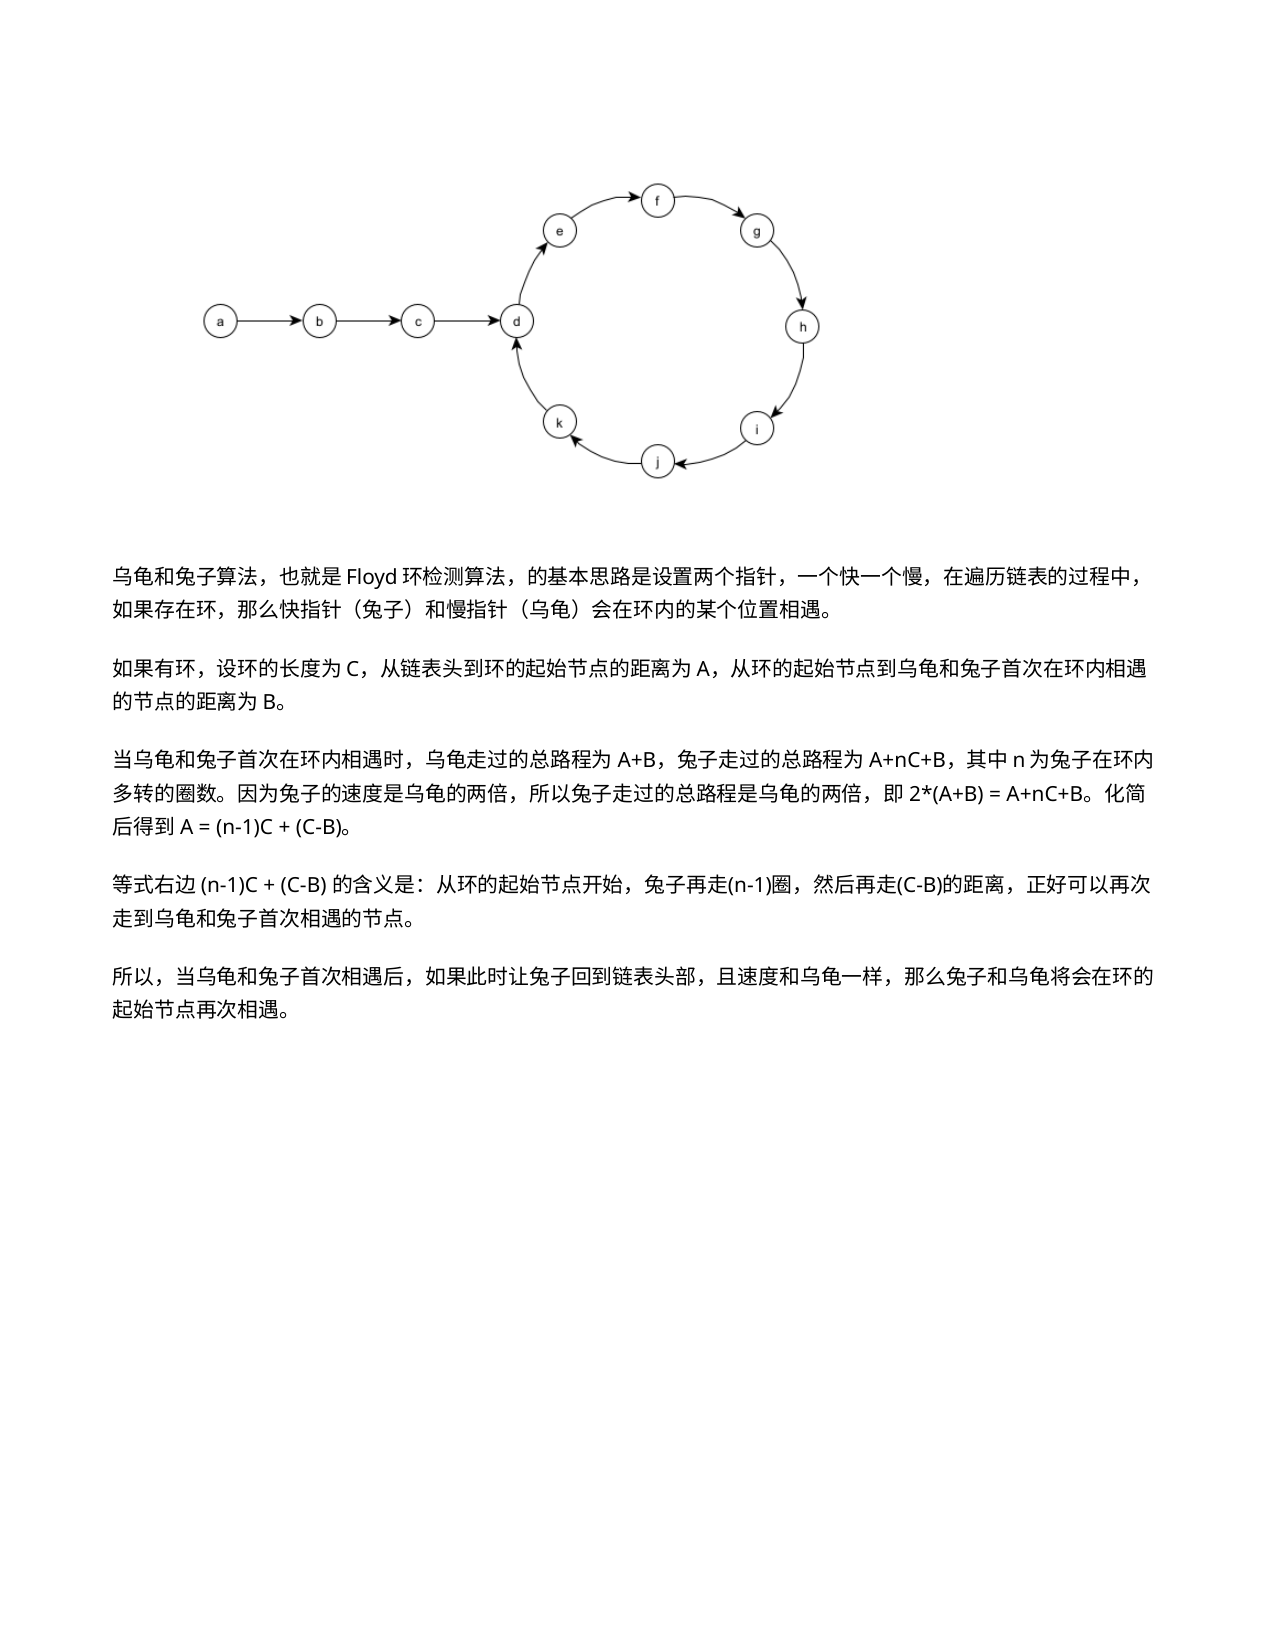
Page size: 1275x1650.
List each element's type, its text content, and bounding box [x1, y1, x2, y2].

text 等式右边 (n-1)C + (C-B) 的含义是：从环的起始节点开始，兔子再走(n-1)圈，然后再走(C-B)的距离，正好可以再次走到乌龟和兔子首次相遇的节点。 [112, 869, 1162, 932]
picture [187, 167, 836, 495]
text 所以，当乌龟和兔子首次相遇后，如果此时让兔子回到链表头部，且速度和乌龟一样，那么兔子和乌龟将会在环的起始节点再次相遇。 [112, 960, 1162, 1024]
text 乌龟和兔子算法，也就是Floyd环检测算法，的基本思路是设置两个指针，一个快一个慢，在遍历链表的过程中，如果存在环，那么快指针（兔子）和慢指针（乌龟）会在环内的某个位置相遇。 [112, 560, 1162, 624]
text 当乌龟和兔子首次在环内相遇时，乌龟走过的总路程为 A+B，兔子走过的总路程为 A+nC+B，其中n为兔子在环内多转的圈数。因为兔子的速度是乌龟的两倍，所以兔子走过的总路程是乌龟的两倍，即 2*(A+B) = A+nC+B。化简后得到 A = (n-1)C + (C-B)。 [112, 744, 1162, 841]
text 如果有环，设环的长度为C，从链表头到环的起始节点的距离为A，从环的起始节点到乌龟和兔子首次在环内相遇的节点的距离为B。 [112, 652, 1162, 716]
